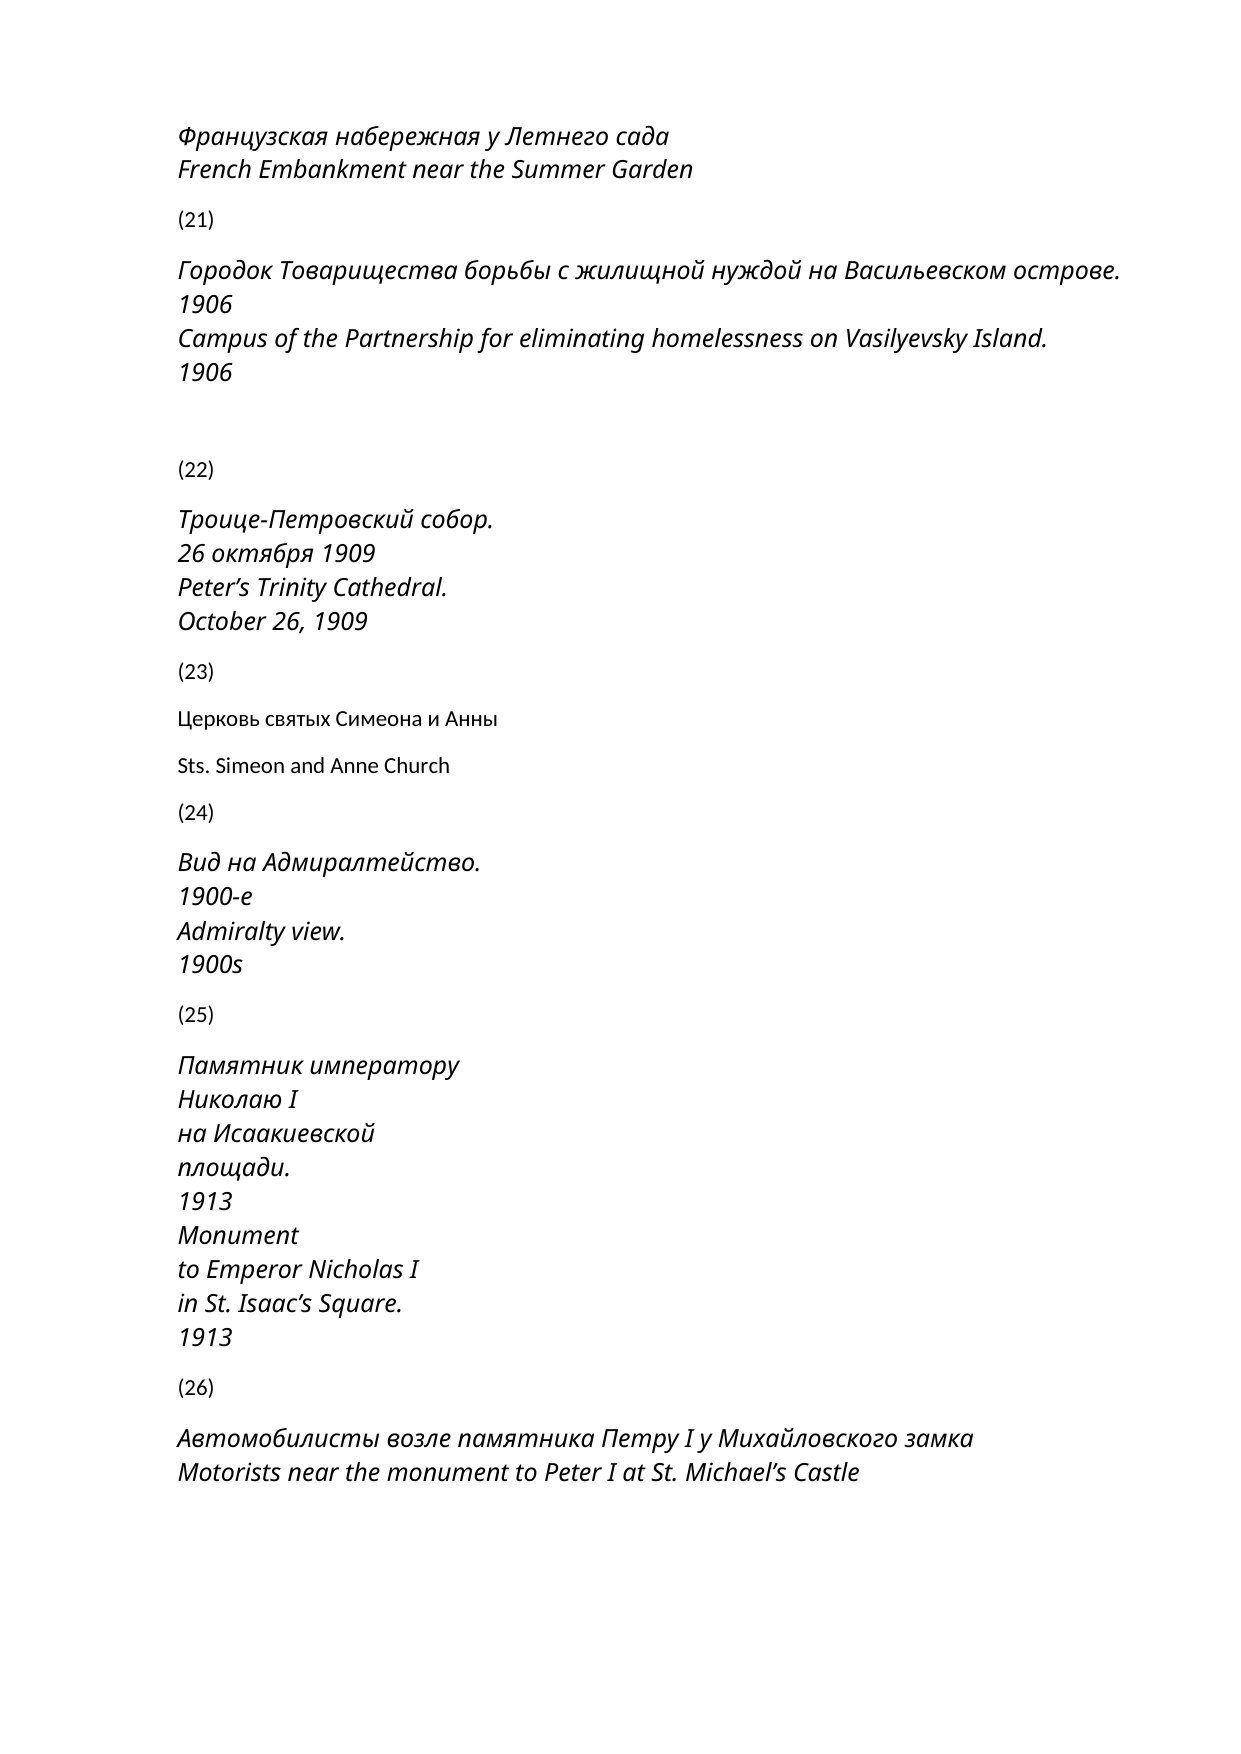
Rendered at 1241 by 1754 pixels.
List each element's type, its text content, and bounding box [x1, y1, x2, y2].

text Motorists near the monument to Peter I at St. Michael’s Castle [177, 1454, 1152, 1488]
text October 26, 1909 [177, 604, 1152, 638]
text (24) [177, 798, 1152, 826]
text Sts. Simeon and Anne Church [177, 751, 1152, 779]
text на Исаакиевской [177, 1116, 1152, 1150]
text (21) [177, 206, 1152, 234]
text 1900s [177, 947, 1152, 981]
text 1913 [177, 1184, 1152, 1218]
text (22) [177, 455, 1152, 483]
text Автомобилисты возле памятника Петру I у Михайловского замка [177, 1420, 1152, 1454]
text (26) [177, 1373, 1152, 1401]
text 1906 [177, 355, 1152, 389]
text Французская набережная у Летнего сада [177, 118, 1152, 152]
text Peter’s Trinity Cathedral. [177, 570, 1152, 604]
text in St. Isaac’s Square. [177, 1286, 1152, 1320]
text Троице-Петровский собор. [177, 502, 1152, 536]
text Памятник императору [177, 1047, 1152, 1082]
text Городок Товарищества борьбы с жилищной нуждой на Васильевском острове. [177, 252, 1152, 287]
text French Embankment near the Summer Garden [177, 152, 1152, 186]
text Церковь святых Симеона и Анны [177, 704, 1152, 732]
text площади. [177, 1150, 1152, 1184]
text (25) [177, 1001, 1152, 1029]
text 26 октября 1909 [177, 536, 1152, 570]
text 1900-е [177, 879, 1152, 913]
text Admiralty view. [177, 913, 1152, 947]
text 1913 [177, 1320, 1152, 1354]
text Monument [177, 1218, 1152, 1252]
text Николаю I [177, 1082, 1152, 1116]
text Вид на Адмиралтейство. [177, 845, 1152, 879]
text Campus of the Partnership for eliminating homelessness on Vasilyevsky Island. [177, 321, 1152, 355]
text 1906 [177, 287, 1152, 321]
text (23) [177, 657, 1152, 686]
text to Emperor Nicholas I [177, 1252, 1152, 1286]
